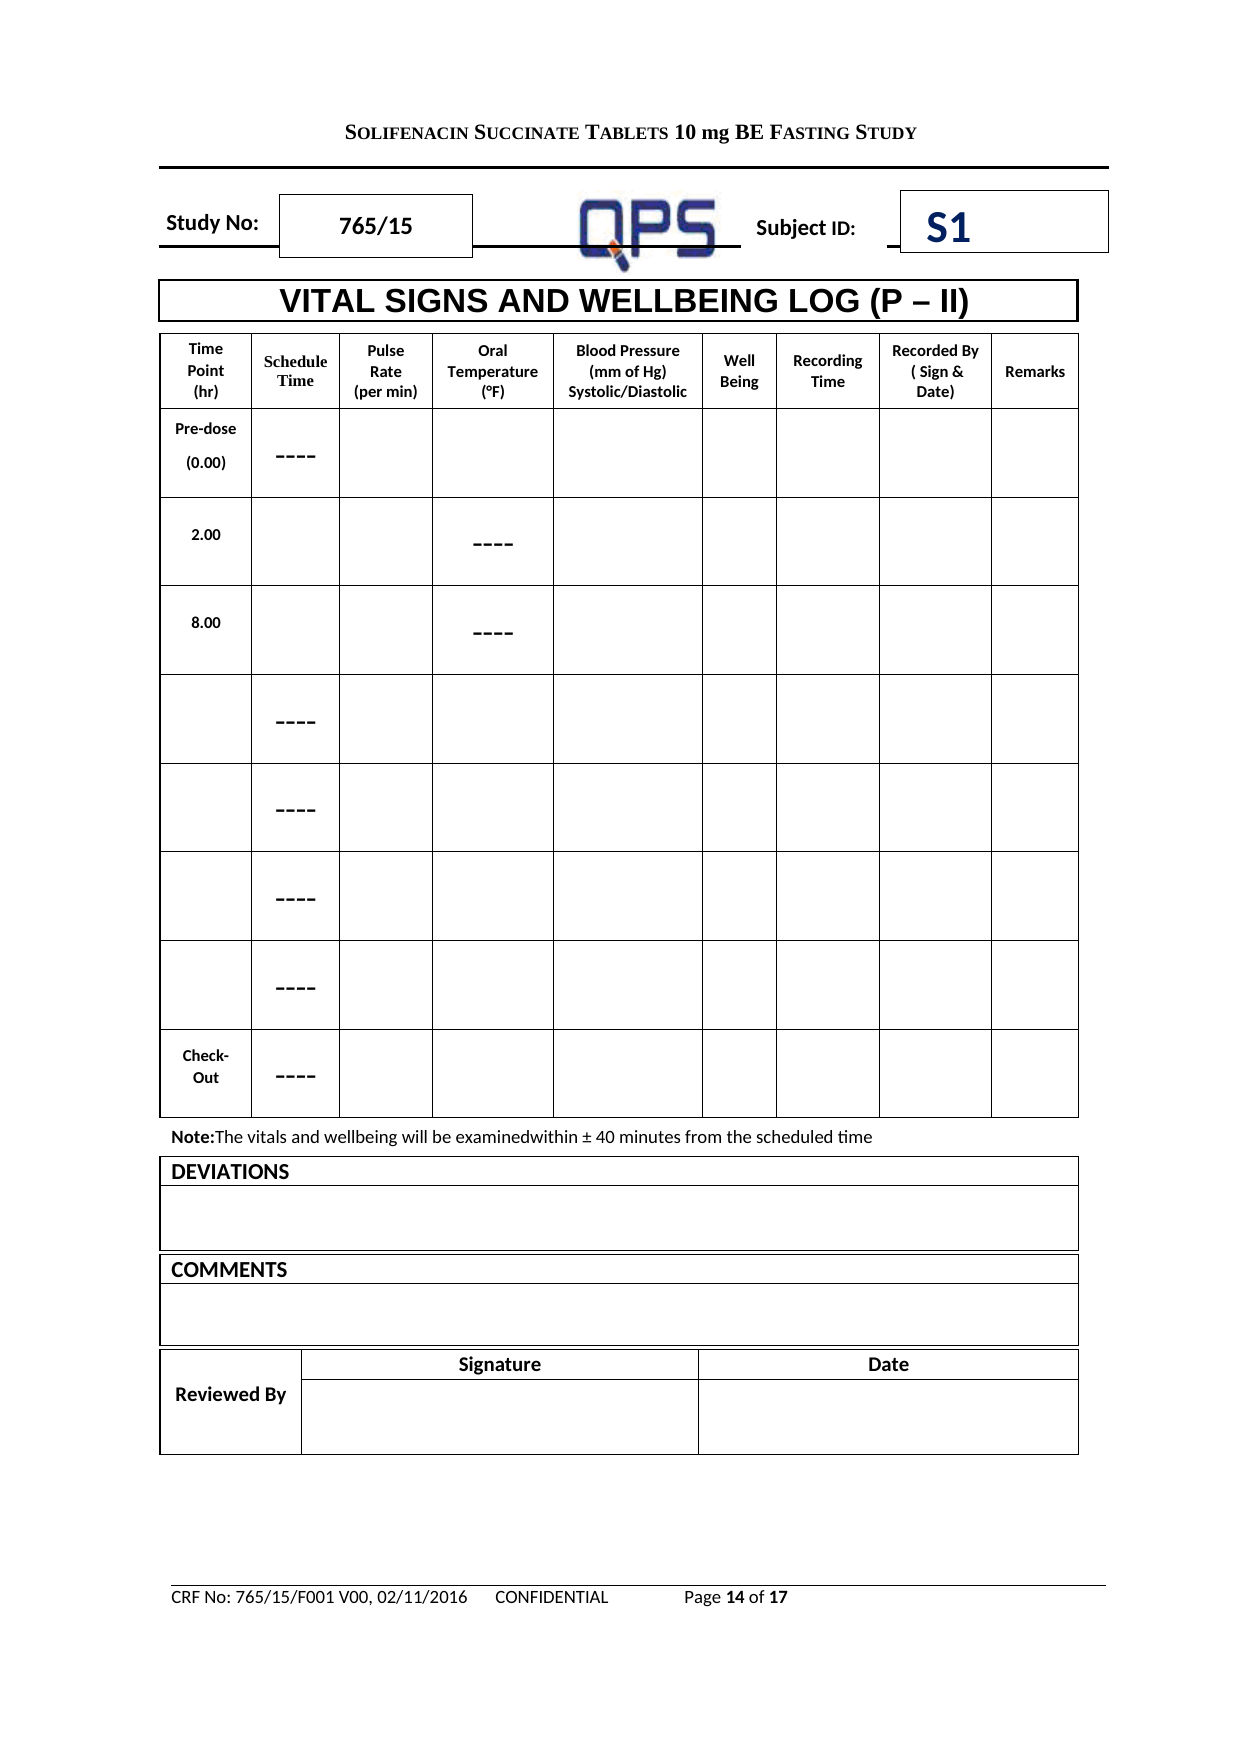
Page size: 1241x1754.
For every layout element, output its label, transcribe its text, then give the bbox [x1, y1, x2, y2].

table_cell [777, 586, 879, 674]
table_header Date [699, 1350, 1078, 1378]
table_cell [161, 941, 251, 1028]
table_cell [992, 675, 1078, 763]
table_cell [340, 409, 432, 497]
table_header Pulse Rate (per min) [340, 334, 432, 408]
table_cell [433, 852, 553, 940]
table_cell [777, 941, 879, 1028]
table_cell [880, 852, 991, 940]
table_cell ---- [433, 586, 553, 674]
table_cell [703, 852, 776, 940]
table_cell [433, 941, 553, 1028]
table_header Remarks [992, 334, 1078, 408]
table_header Oral Temperature (°F) [433, 334, 553, 408]
table_cell [777, 498, 879, 585]
table_cell [880, 1030, 991, 1117]
table_cell [252, 498, 339, 585]
table_cell [554, 941, 702, 1028]
table_cell [703, 675, 776, 763]
text Note:The vitals and wellbeing will be examinedwithin ± 40 minutes from the scheduled time [171, 1126, 1090, 1149]
table_header DEVIATIONS [161, 1157, 1078, 1185]
table_header Recording Time [777, 334, 879, 408]
table_cell [777, 852, 879, 940]
table_cell [880, 498, 991, 585]
table_cell [703, 764, 776, 851]
table_cell [554, 764, 702, 851]
table_cell [340, 1030, 432, 1117]
table_cell ---- [252, 764, 339, 851]
table_cell [302, 1380, 698, 1454]
picture [565, 190, 723, 245]
table_header Well Being [703, 334, 776, 408]
table_cell [777, 764, 879, 851]
table_cell [699, 1380, 1078, 1454]
table_cell [554, 498, 702, 585]
table_cell Pre-dose (0.00) [161, 409, 251, 497]
table_header COMMENTS [161, 1255, 1078, 1283]
table_cell [340, 941, 432, 1028]
table_header Time Point (hr) [161, 334, 251, 408]
table_cell ---- [433, 498, 553, 585]
table_cell [340, 586, 432, 674]
table_header Signature [302, 1350, 698, 1378]
picture [565, 248, 723, 279]
table_cell [992, 586, 1078, 674]
table_cell [252, 586, 339, 674]
table_cell [992, 764, 1078, 851]
table_cell 2.00 [161, 498, 251, 585]
table_cell [992, 1030, 1078, 1117]
table_cell [433, 409, 553, 497]
table_cell [992, 852, 1078, 940]
table_cell [161, 1186, 1078, 1250]
table_cell [340, 675, 432, 763]
table_cell [554, 409, 702, 497]
table_cell [777, 675, 879, 763]
table_header vital signs and wellbeing log (P – II) [160, 281, 1076, 320]
table_cell [703, 586, 776, 674]
table_cell [703, 1030, 776, 1117]
table_cell [703, 498, 776, 585]
table_cell [777, 409, 879, 497]
table_cell [777, 1030, 879, 1117]
table_header Blood Pressure (mm of Hg) Systolic/Diastolic [554, 334, 702, 408]
table_header Recorded By ( Sign & Date) [880, 334, 991, 408]
table_cell [880, 409, 991, 497]
table_cell [161, 1284, 1078, 1345]
table_cell [880, 675, 991, 763]
table_cell ---- [252, 409, 339, 497]
table_cell [992, 498, 1078, 585]
table_cell [554, 675, 702, 763]
table_cell [161, 675, 251, 763]
table_header Reviewed By [161, 1350, 301, 1454]
table_cell [554, 1030, 702, 1117]
table_header Schedule Time [252, 334, 339, 408]
table_cell [554, 586, 702, 674]
table_cell [433, 675, 553, 763]
table_cell [340, 764, 432, 851]
table_cell [161, 764, 251, 851]
table_cell [433, 764, 553, 851]
table_cell [703, 409, 776, 497]
table_cell [161, 852, 251, 940]
table_cell [703, 941, 776, 1028]
table_cell ---- [252, 1030, 339, 1117]
table_cell [554, 852, 702, 940]
table_cell [880, 941, 991, 1028]
table_cell [340, 852, 432, 940]
table_cell [433, 1030, 553, 1117]
table_cell [880, 586, 991, 674]
table_cell [880, 764, 991, 851]
table_cell ---- [252, 852, 339, 940]
table_cell [992, 409, 1078, 497]
table_cell [340, 498, 432, 585]
table_cell 8.00 [161, 586, 251, 674]
table_cell ---- [252, 941, 339, 1028]
table_cell [992, 941, 1078, 1028]
table_cell Check-Out [161, 1030, 251, 1117]
table_cell ---- [252, 675, 339, 763]
